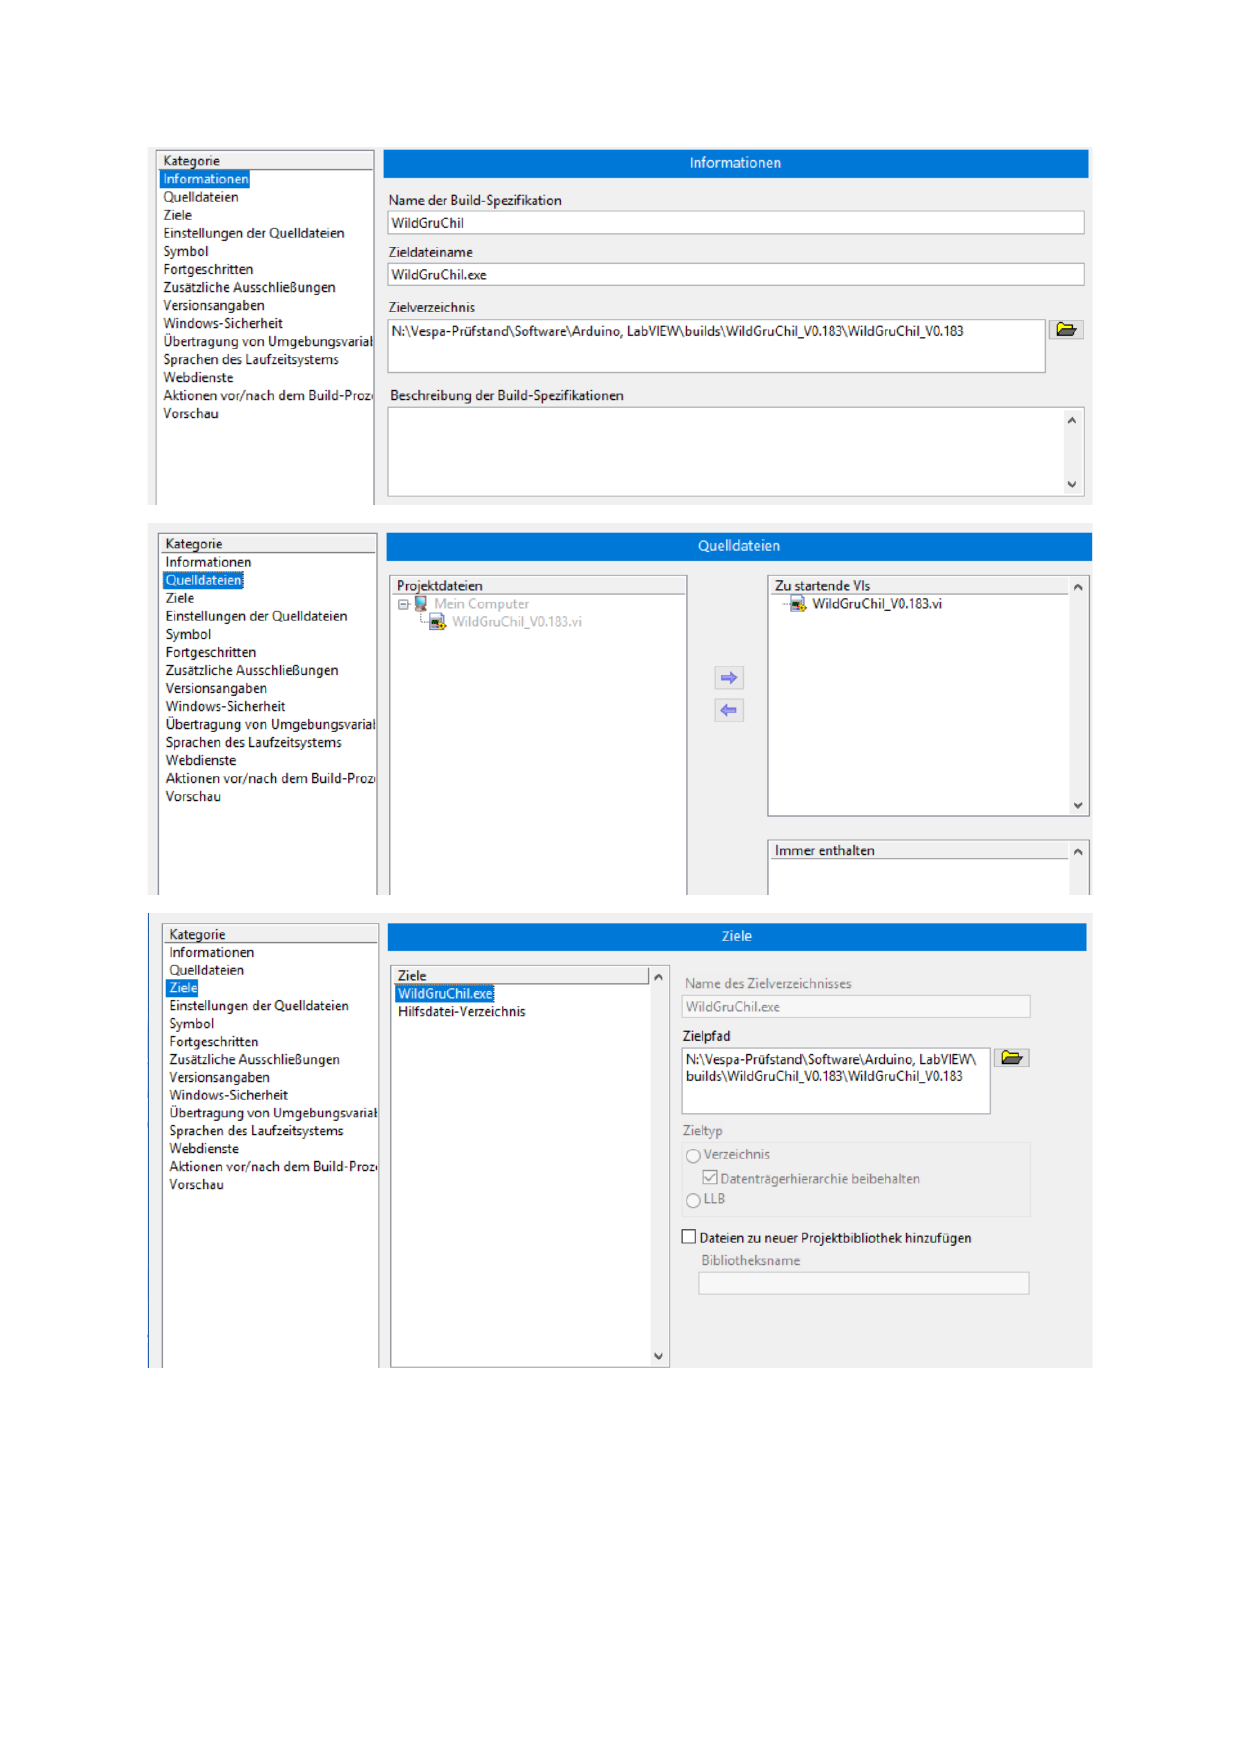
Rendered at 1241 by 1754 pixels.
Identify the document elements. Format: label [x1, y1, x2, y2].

picture [147, 523, 1093, 895]
picture [147, 913, 1093, 1368]
picture [147, 147, 1093, 505]
